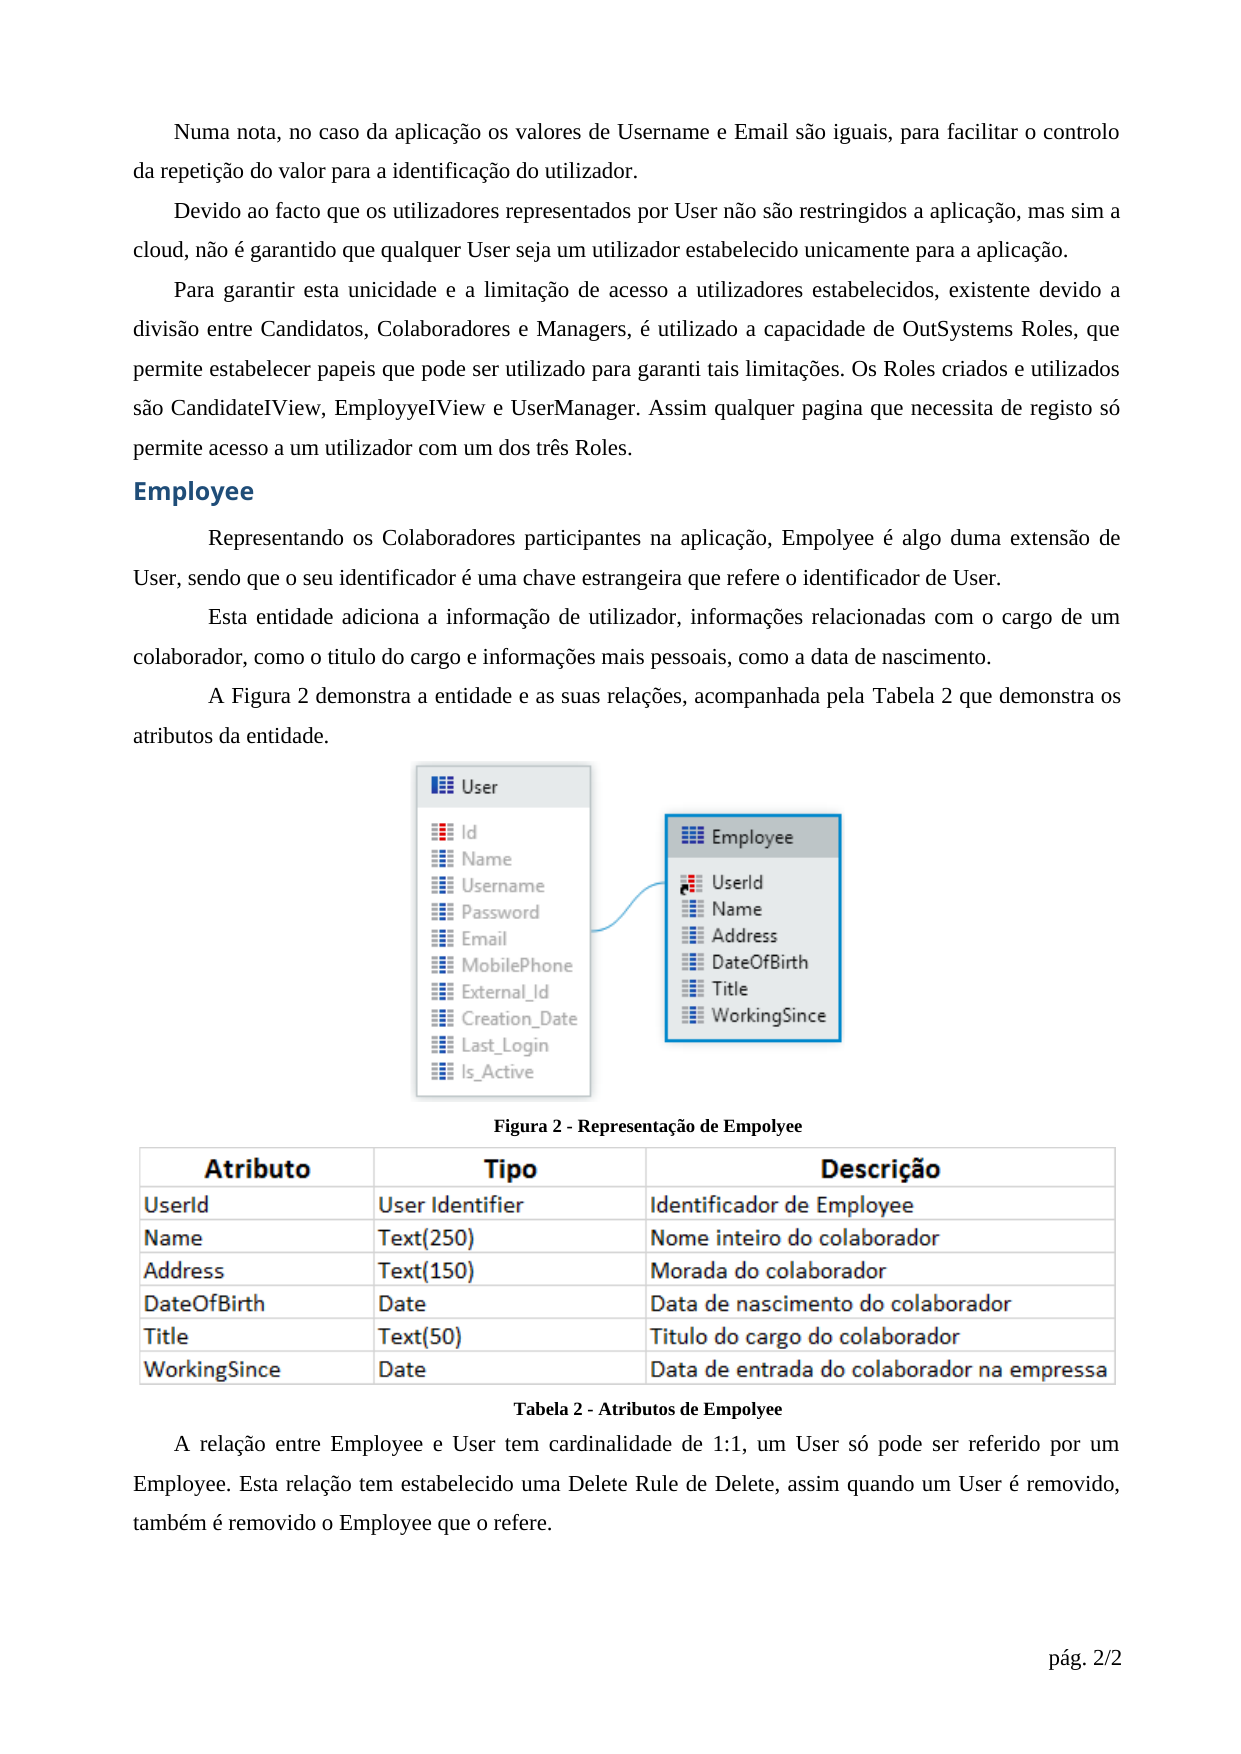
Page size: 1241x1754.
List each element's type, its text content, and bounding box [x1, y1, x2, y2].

text Esta entidade adiciona a informação de utilizador, informações relacionadas com o cargo de um colaborador, como o titulo do cargo e informações mais pessoais, como a data de nascimento. [133, 603, 1122, 669]
text A relação entre Employee e User tem cardinalidade de 1:1, um User só pode ser referido por um Employee. Esta relação tem estabelecido uma Delete Rule de Delete, assim quando um User é removido, também é removido o Employee que o refere. [133, 1430, 1122, 1536]
text Numa nota, no caso da aplicação os valores de Username e Email são iguais, para facilitar o controlo da repetição do valor para a identificação do utilizador. [133, 118, 1122, 184]
text A Figura 2 demonstra a entidade e as suas relações, acompanhada pela Tabela 2 que demonstra os atributos da entidade. [133, 682, 1122, 748]
text Figura 2 - Representação de Empolyee [133, 1115, 1122, 1137]
text Representando os Colaboradores participantes na aplicação, Empolyee é algo duma extensão de User, sendo que o seu identificador é uma chave estrangeira que refere o identificador de User. [133, 524, 1122, 590]
picture [139, 1147, 1116, 1385]
text Para garantir esta unicidade e a limitação de acesso a utilizadores estabelecidos, existente devido a divisão entre Candidatos, Colaboradores e Managers, é utilizado a capacidade de OutSystems Roles, que permite estabelecer papeis que pode ser utilizado para garanti tais limitações. Os Roles criados e utilizados são CandidateIView, EmployyeIView e UserManager. Assim qualquer pagina que necessita de registo só permite acesso a um utilizador com um dos três Roles. [133, 276, 1122, 460]
picture [410, 761, 845, 1102]
text Tabela 2 - Atributos de Empolyee [133, 1398, 1122, 1419]
text Employee [133, 473, 1122, 507]
text Devido ao facto que os utilizadores representados por User não são restringidos a aplicação, mas sim a cloud, não é garantido que qualquer User seja um utilizador estabelecido unicamente para a aplicação. [133, 197, 1122, 263]
